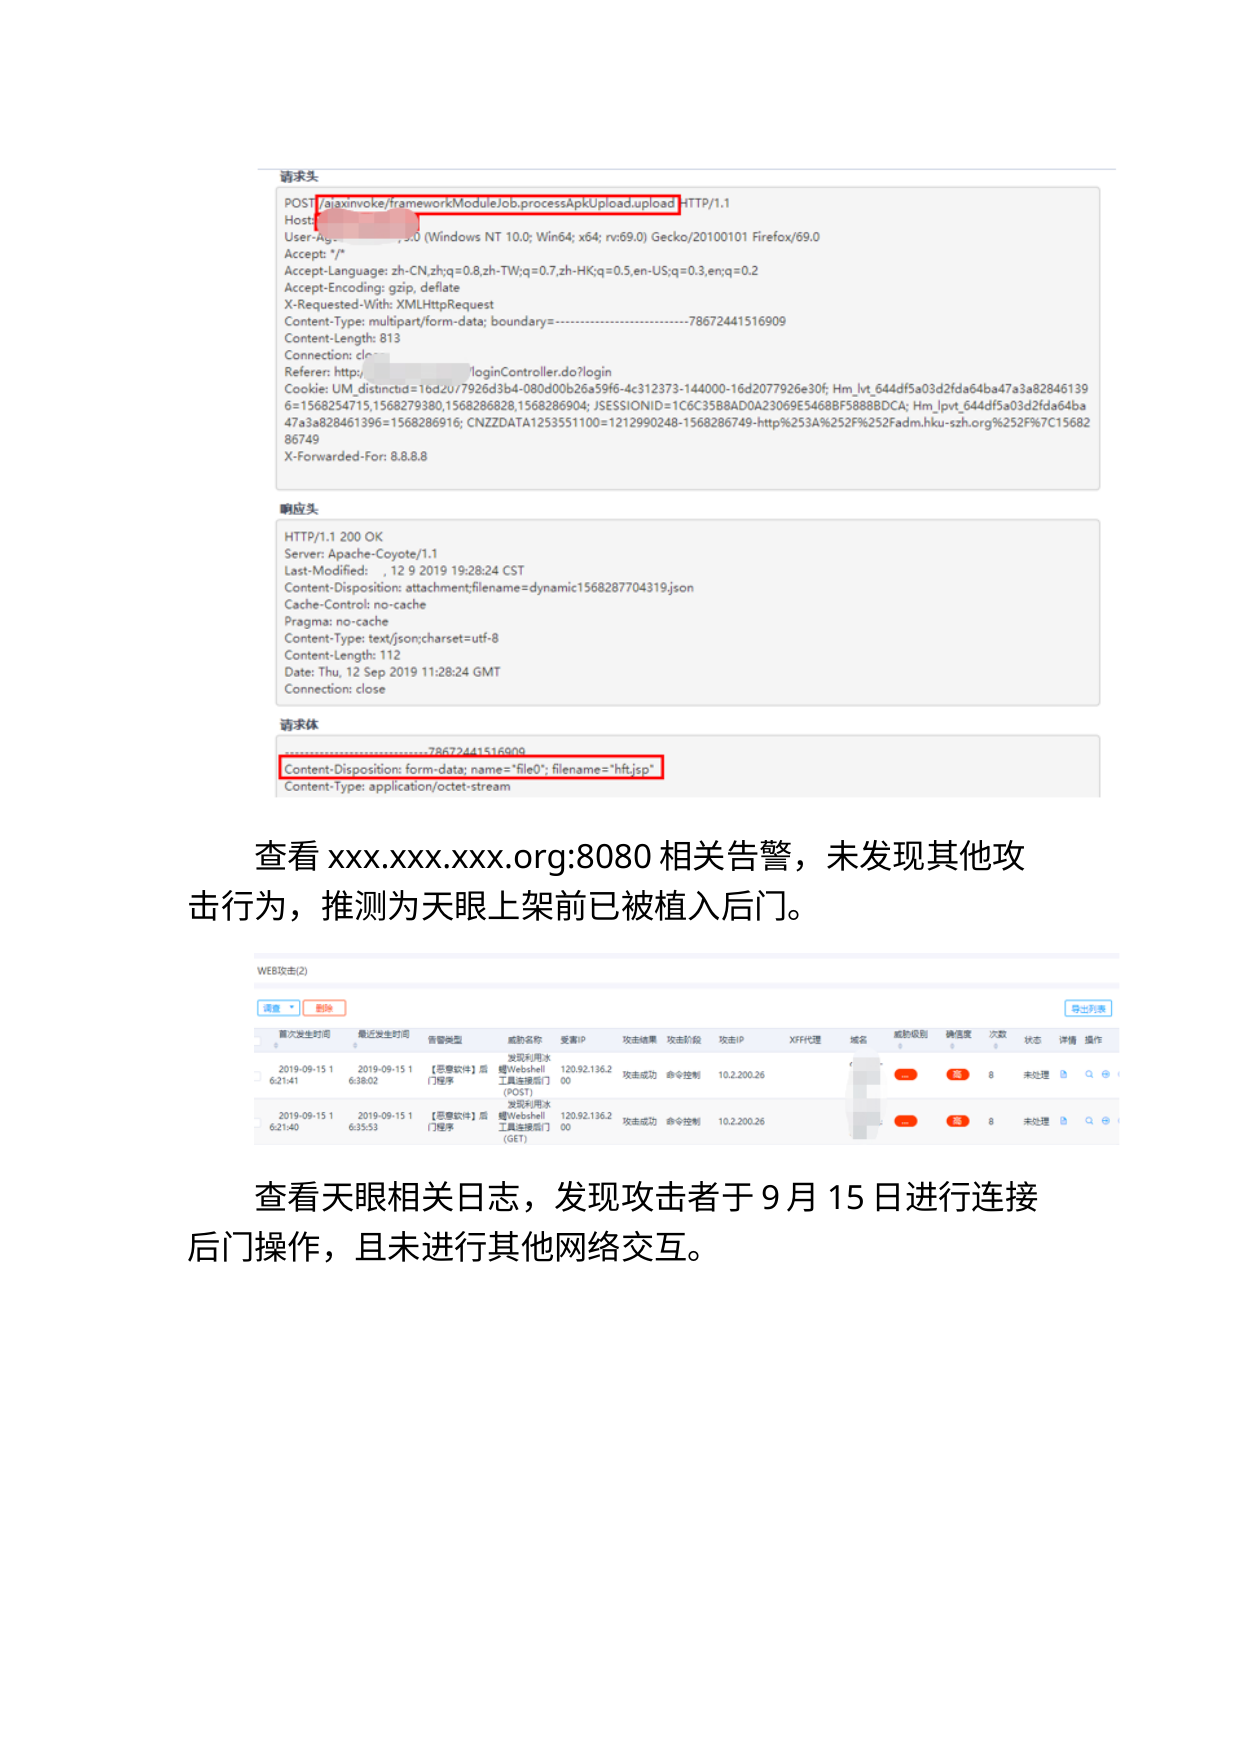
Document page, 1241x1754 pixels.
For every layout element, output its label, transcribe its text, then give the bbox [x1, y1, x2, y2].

text 查看xxx.xxx.xxx.org:8080相关告警，未发现其他攻击行为，推测为天眼上架前已被植入后门。 [187, 828, 1053, 928]
picture [254, 953, 1120, 1145]
picture [254, 162, 1120, 804]
text 查看天眼相关日志，发现攻击者于9月15日进行连接后门操作，且未进行其他网络交互。 [187, 1169, 1053, 1269]
